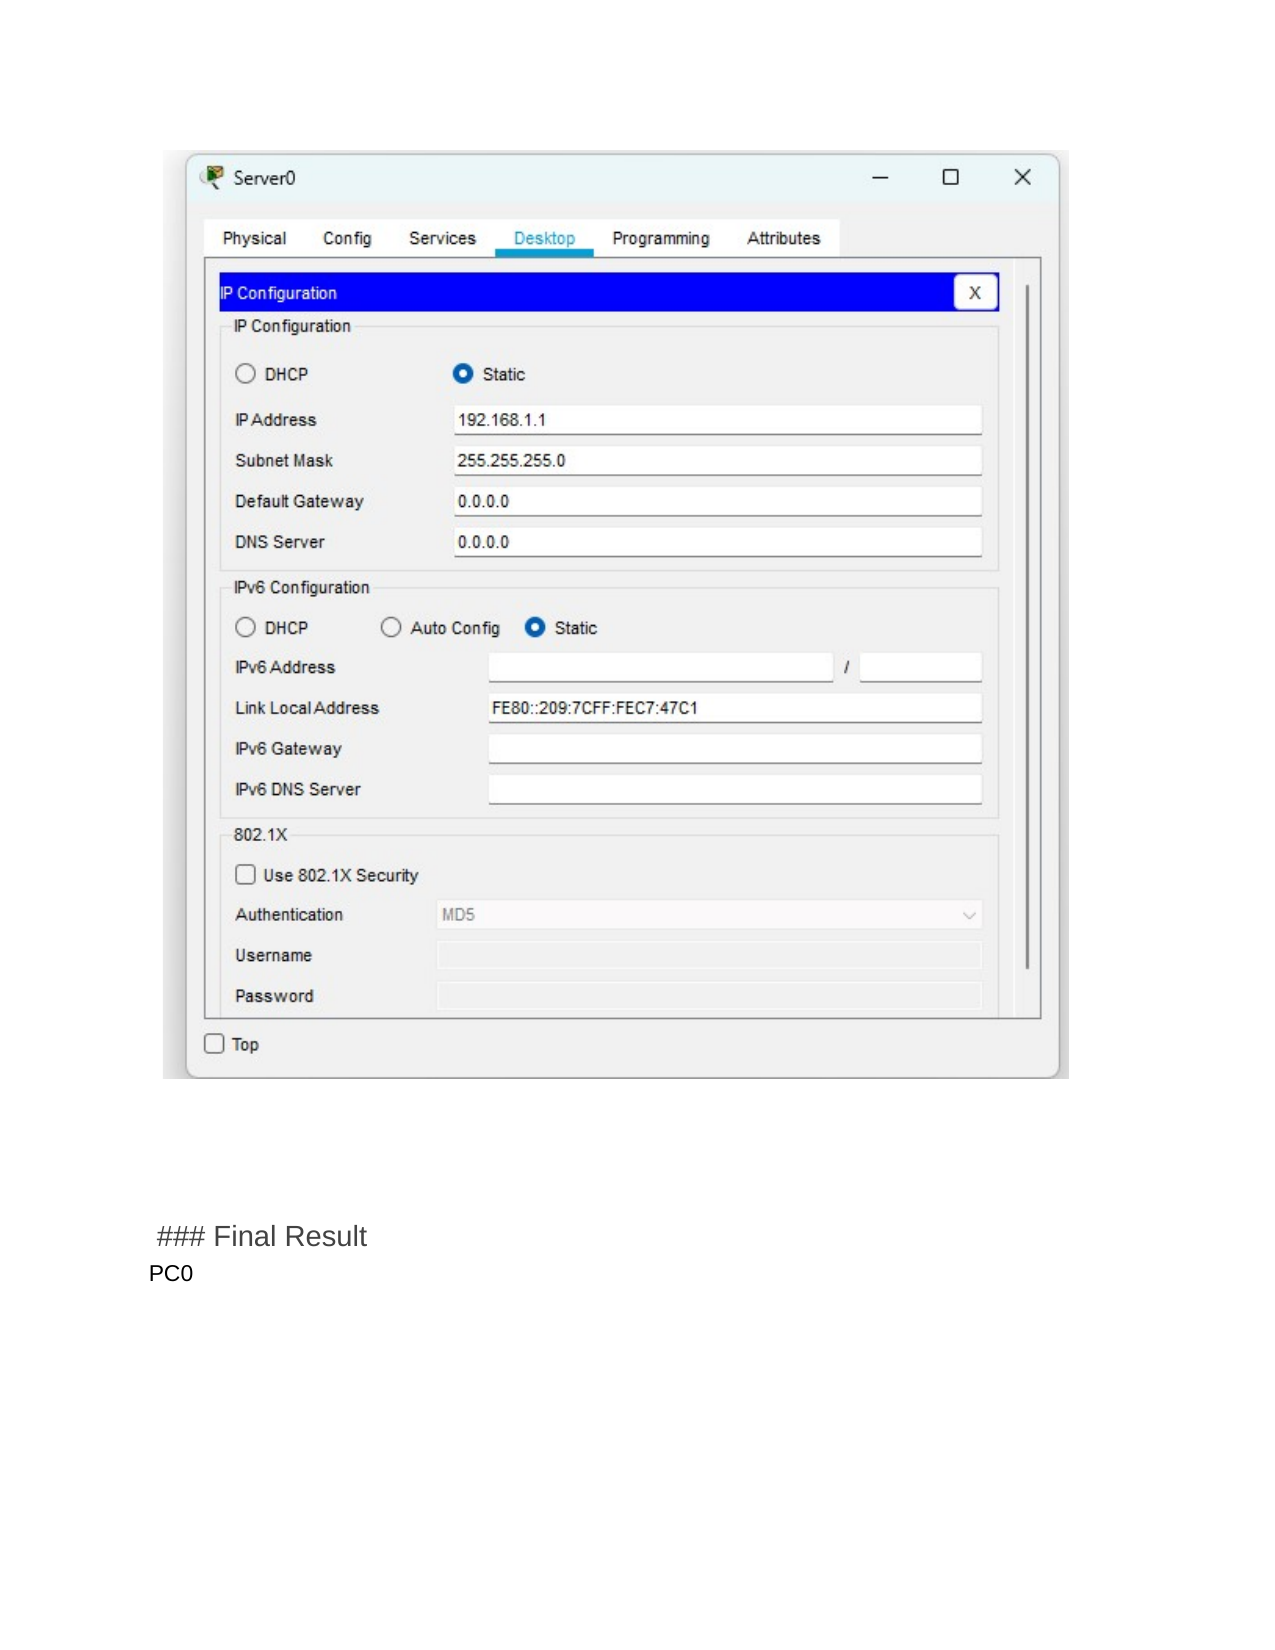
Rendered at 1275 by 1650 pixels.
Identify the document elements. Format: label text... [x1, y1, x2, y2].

text ### Final Result [148, 1219, 1108, 1252]
text PC0 [148, 1260, 1108, 1286]
picture [162, 150, 1069, 1079]
